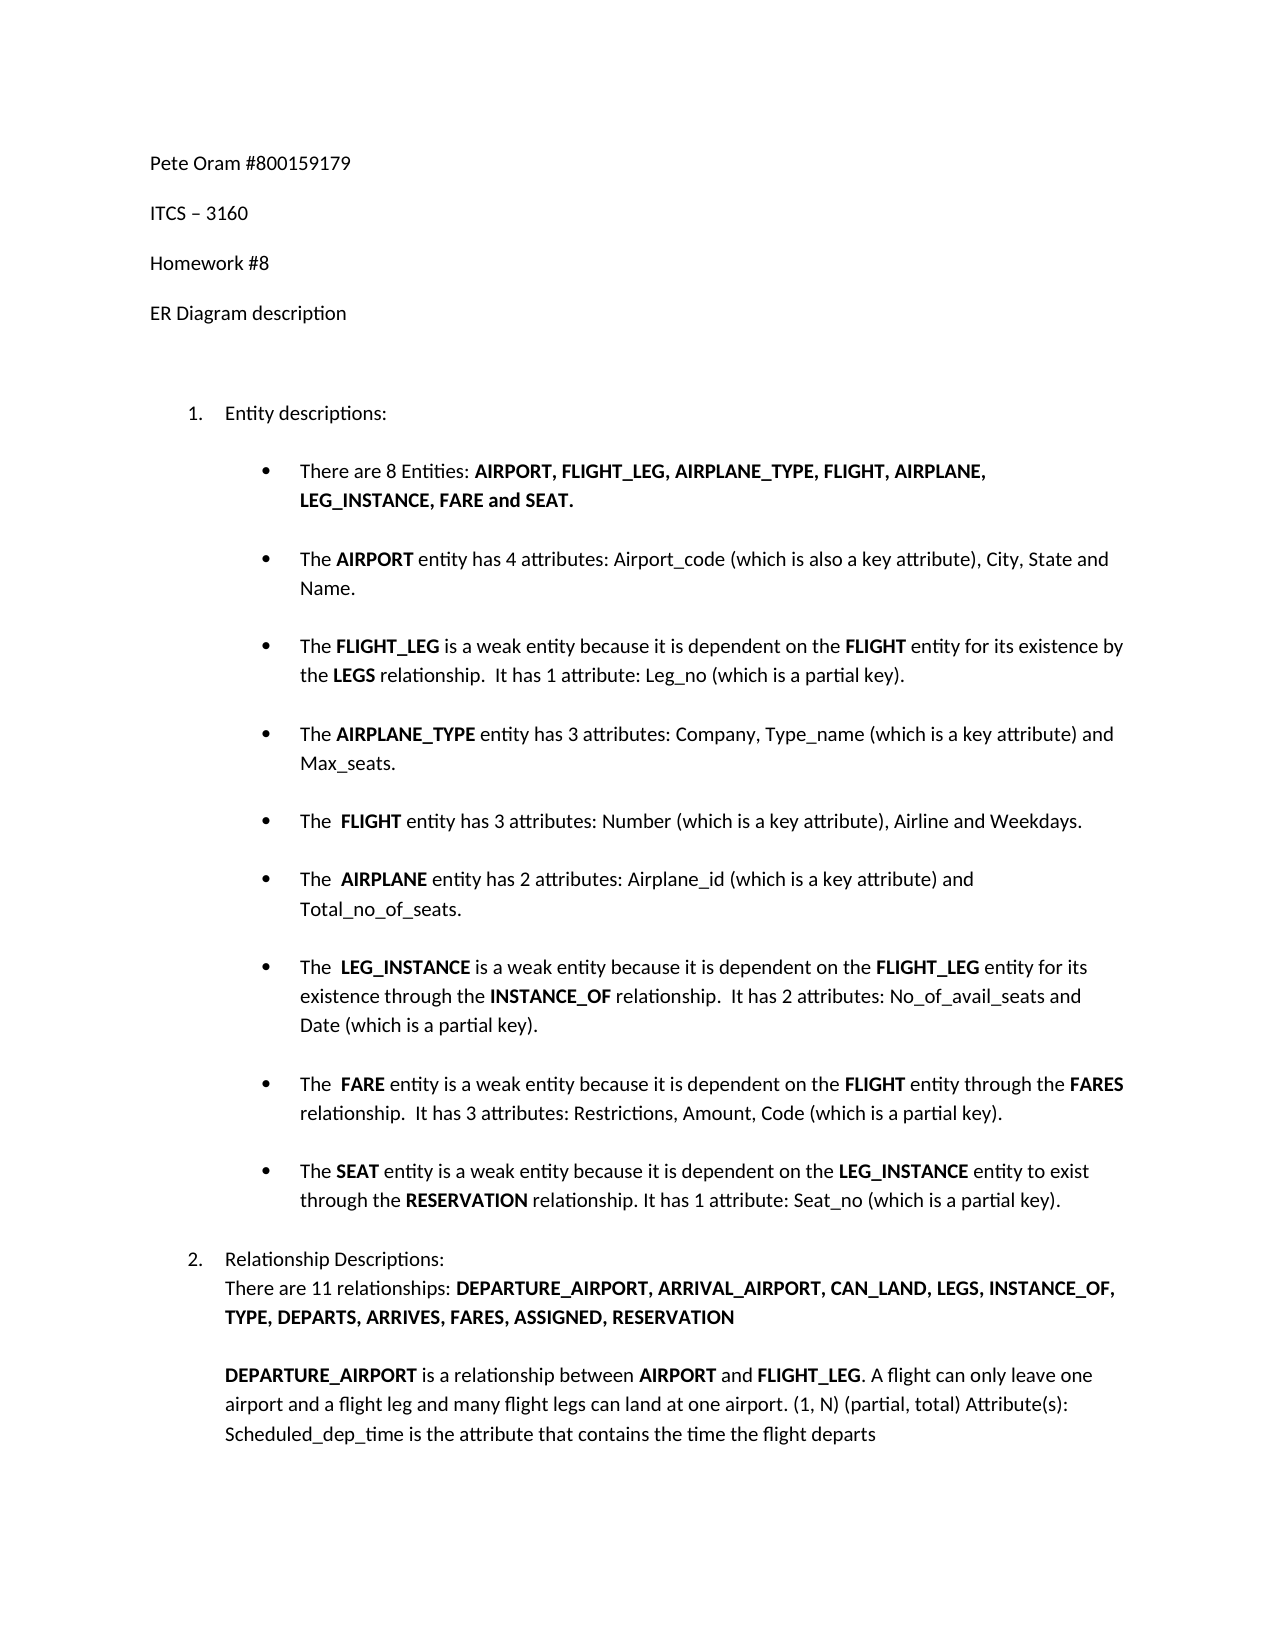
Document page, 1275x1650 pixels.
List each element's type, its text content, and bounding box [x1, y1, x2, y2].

list The AIRPORT entity has 4 attributes: Airport_code (which is also a key attribute), City, State and Name. [262, 546, 1125, 600]
list There are 11 relationships: DEPARTURE_AIRPORT, ARRIVAL_AIRPORT, CAN_LAND, LEGS, INSTANCE_OF, TYPE, DEPARTS, ARRIVES, FARES, ASSIGNED, RESERVATION [225, 1275, 1125, 1329]
list The AIRPLANE entity has 2 attributes: Airplane_id (which is a key attribute) and Total_no_of_seats. [262, 867, 1125, 921]
list There are 8 Entities: AIRPORT, FLIGHT_LEG, AIRPLANE_TYPE, FLIGHT, AIRPLANE, LEG_INSTANCE, FARE and SEAT. [262, 458, 1125, 513]
list The FLIGHT_LEG is a weak entity because it is dependent on the FLIGHT entity for its existence by the LEGS relationship. It has 1 attribute: Leg_no (which is a partial key). [262, 633, 1125, 688]
list DEPARTURE_AIRPORT is a relationship between AIRPORT and FLIGHT_LEG. A flight can only leave one airport and a flight leg and many flight legs can land at one airport. (1, N) (partial, total) Attribute(s): Scheduled_dep_time is the attribute that contains the time the flight departs [225, 1362, 1125, 1446]
text Homework #8 [150, 250, 1125, 275]
text ER Diagram description [150, 300, 1125, 325]
text Pete Oram #800159179 [150, 150, 1125, 175]
list Relationship Descriptions: [187, 1246, 1125, 1271]
text ITCS – 3160 [150, 200, 1125, 225]
list The FARE entity is a weak entity because it is dependent on the FLIGHT entity through the FARES relationship. It has 3 attributes: Restrictions, Amount, Code (which is a partial key). [262, 1071, 1125, 1125]
list The SEAT entity is a weak entity because it is dependent on the LEG_INSTANCE entity to exist through the RESERVATION relationship. It has 1 attribute: Seat_no (which is a partial key). [262, 1158, 1125, 1213]
list The LEG_INSTANCE is a weak entity because it is dependent on the FLIGHT_LEG entity for its existence through the INSTANCE_OF relationship. It has 2 attributes: No_of_avail_seats and Date (which is a partial key). [262, 954, 1125, 1038]
list Entity descriptions: [187, 400, 1125, 425]
list The AIRPLANE_TYPE entity has 3 attributes: Company, Type_name (which is a key attribute) and Max_seats. [262, 721, 1125, 775]
list The FLIGHT entity has 3 attributes: Number (which is a key attribute), Airline and Weekdays. [262, 808, 1125, 834]
